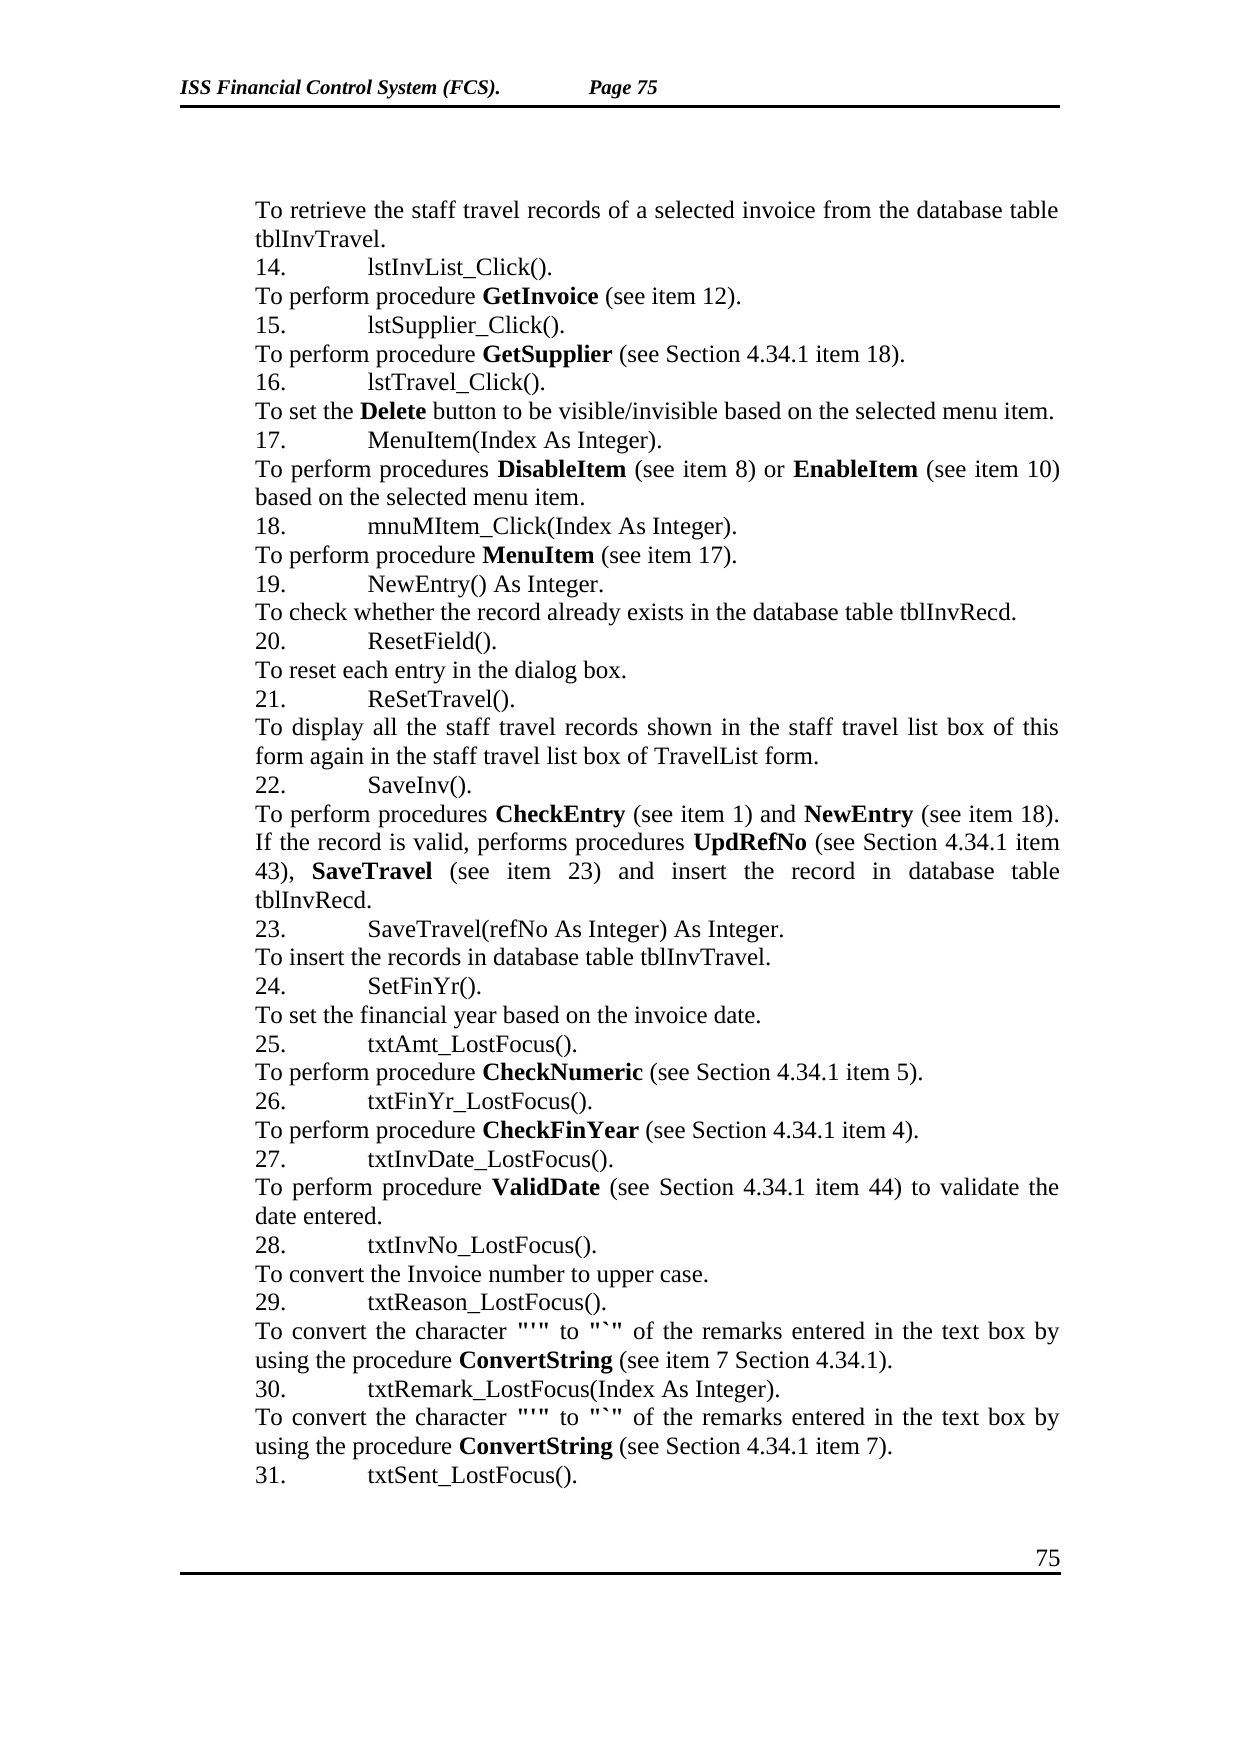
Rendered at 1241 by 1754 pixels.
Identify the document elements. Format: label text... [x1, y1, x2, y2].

text To perform procedure MenuItem (see item 17). [255, 540, 1060, 569]
text 24. SetFinYr(). [255, 971, 1060, 1000]
text To check whether the record already exists in the database table tblInvRecd. [255, 597, 1060, 626]
text To perform procedures DisableItem (see item 8) or EnableItem (see item 10) based on the selected menu item. [255, 454, 1060, 511]
text To display all the staff travel records shown in the staff travel list box of this form again in the staff travel list box of TravelList form. [255, 712, 1060, 770]
text 14. lstInvList_Click(). [255, 252, 1060, 281]
text To perform procedures CheckEntry (see item 1) and NewEntry (see item 18). If the record is valid, performs procedures UpdRefNo (see Section 4.34.1 item 43), SaveTravel (see item 23) and insert the record in database table tblInvRecd. [255, 799, 1060, 914]
text To convert the Invoice number to upper case. [255, 1259, 1060, 1287]
text To convert the character "'" to "`" of the remarks entered in the text box by using the procedure ConvertString (see item 7 Section 4.34.1). [255, 1316, 1060, 1374]
text 30. txtRemark_LostFocus(Index As Integer). [255, 1374, 1060, 1402]
text 22. SaveInv(). [255, 770, 1060, 799]
text 23. SaveTravel(refNo As Integer) As Integer. [255, 914, 1060, 942]
text 19. NewEntry() As Integer. [255, 569, 1060, 597]
text To perform procedure GetInvoice (see item 12). [255, 281, 1060, 310]
text 31. txtSent_LostFocus(). [255, 1460, 1060, 1489]
text 26. txtFinYr_LostFocus(). [255, 1086, 1060, 1115]
text 18. mnuMItem_Click(Index As Integer). [255, 511, 1060, 540]
text 17. MenuItem(Index As Integer). [255, 425, 1060, 454]
text To perform procedure CheckNumeric (see Section 4.34.1 item 5). [255, 1057, 1060, 1086]
text 28. txtInvNo_LostFocus(). [255, 1230, 1060, 1259]
text To set the financial year based on the invoice date. [255, 1000, 1060, 1029]
text To set the Delete button to be visible/invisible based on the selected menu item. [255, 396, 1060, 425]
text To perform procedure CheckFinYear (see Section 4.34.1 item 4). [255, 1115, 1060, 1144]
text 20. ResetField(). [255, 626, 1060, 655]
text 15. lstSupplier_Click(). [255, 310, 1060, 339]
text 29. txtReason_LostFocus(). [255, 1287, 1060, 1316]
text To retrieve the staff travel records of a selected invoice from the database table tblInvTravel. [255, 195, 1060, 252]
text 25. txtAmt_LostFocus(). [255, 1029, 1060, 1057]
text 16. lstTravel_Click(). [255, 367, 1060, 396]
text To perform procedure GetSupplier (see Section 4.34.1 item 18). [255, 339, 1060, 367]
text To reset each entry in the dialog box. [255, 655, 1060, 684]
text 27. txtInvDate_LostFocus(). [255, 1144, 1060, 1172]
text To insert the records in database table tblInvTravel. [255, 942, 1060, 971]
text 21. ReSetTravel(). [255, 684, 1060, 712]
text To perform procedure ValidDate (see Section 4.34.1 item 44) to validate the date entered. [255, 1172, 1060, 1230]
text To convert the character "'" to "`" of the remarks entered in the text box by using the procedure ConvertString (see Section 4.34.1 item 7). [255, 1402, 1060, 1460]
